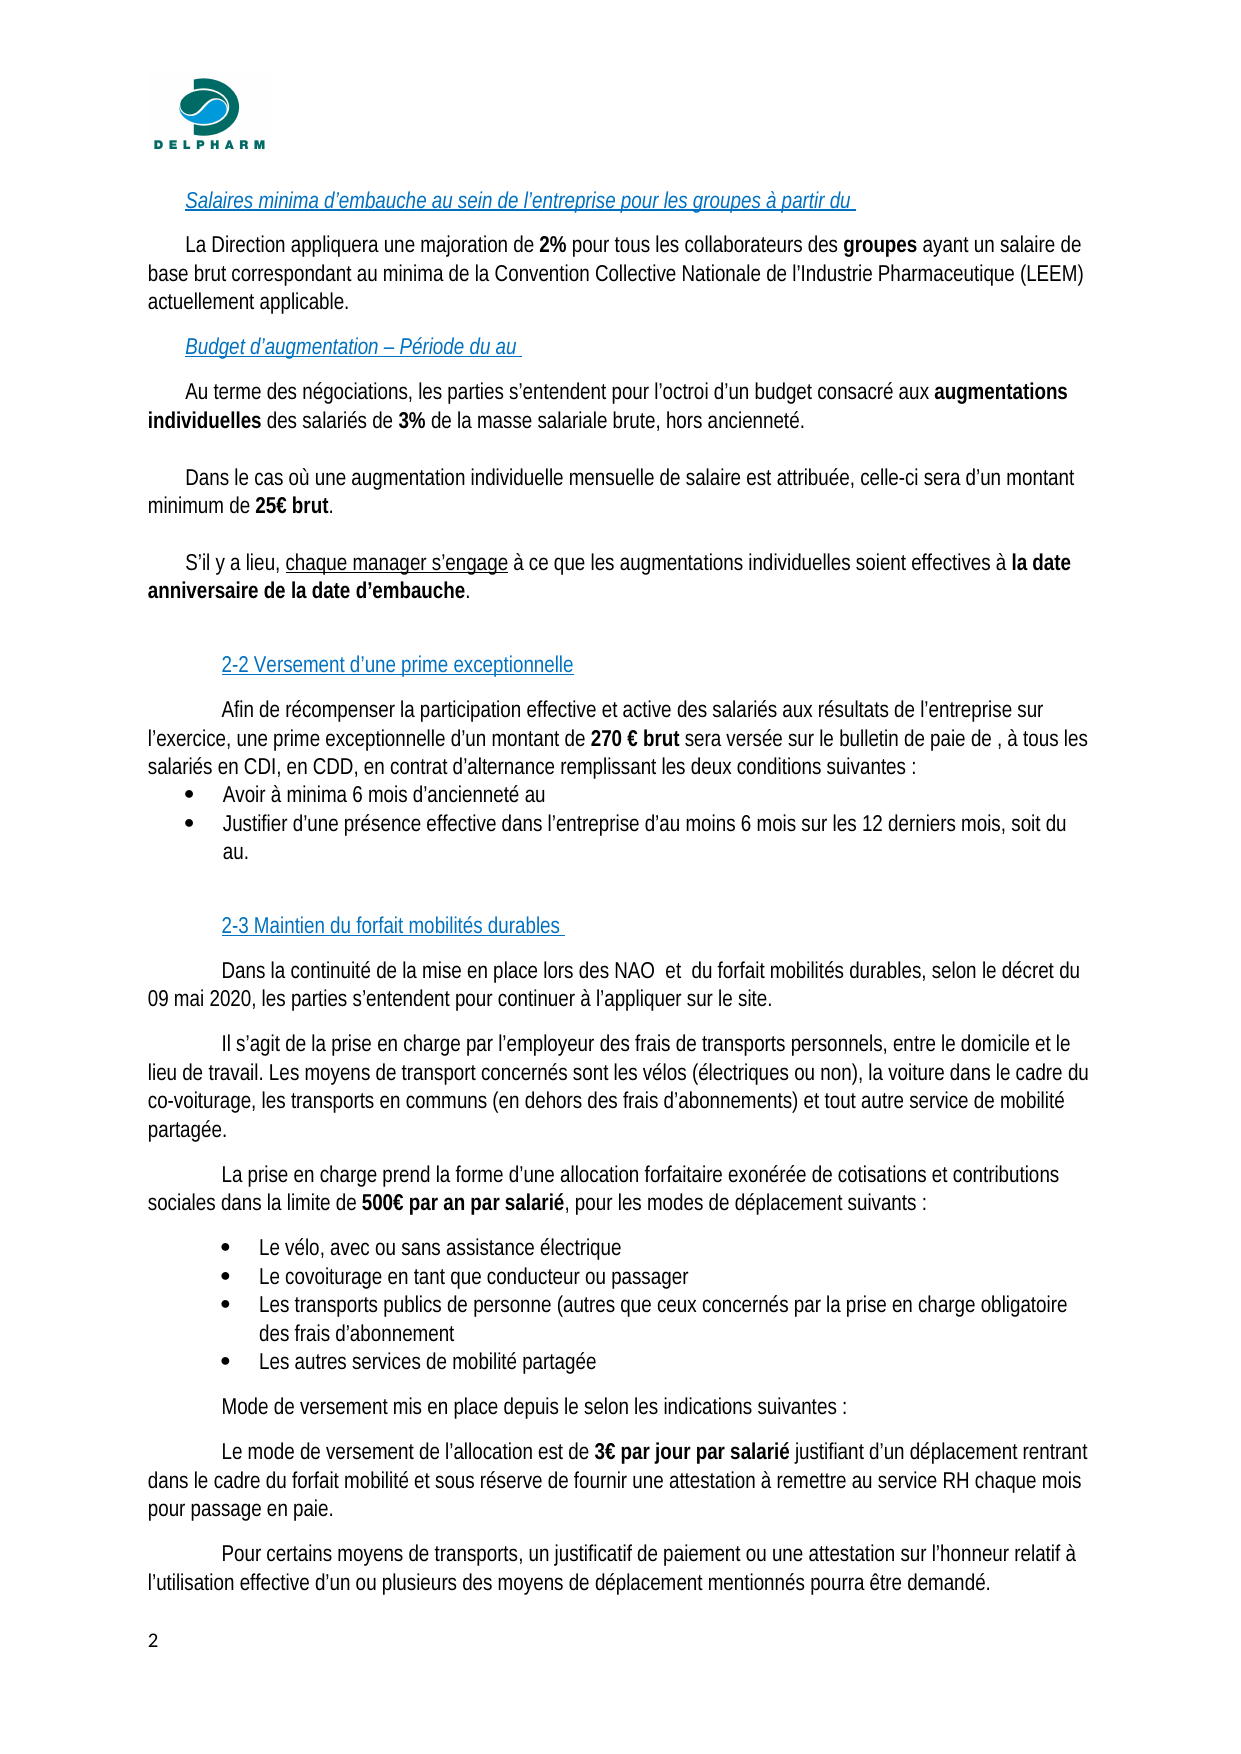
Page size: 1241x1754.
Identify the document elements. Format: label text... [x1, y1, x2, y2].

text Salaires minima d’embauche au sein de l’entreprise pour les groupes à partir du [185, 187, 1093, 213]
list Le vélo, avec ou sans assistance électrique [221, 1234, 1093, 1261]
text La prise en charge prend la forme d’une allocation forfaitaire exonérée de cotisations et contributions sociales dans la limite de 500€ par an par salarié, pour les modes de déplacement suivants : [148, 1161, 1093, 1216]
text Mode de versement mis en place depuis le selon les indications suivantes : [148, 1393, 1093, 1419]
picture [147, 73, 271, 153]
list Afin de récompenser la participation effective et active des salariés aux résultats de l’entreprise sur l’exercice, une prime exceptionnelle d’un montant de 270 € brut sera versée sur le bulletin de paie de , à tous les salariés en CDI, en CDD, en contrat d’alternance remplissant les deux conditions suivantes : [148, 696, 1093, 779]
text La Direction appliquera une majoration de 2% pour tous les collaborateurs des groupes ayant un salaire de base brut correspondant au minima de la Convention Collective Nationale de l’Industrie Pharmaceutique (LEEM) actuellement applicable. [148, 231, 1093, 314]
list Les autres services de mobilité partagée [221, 1348, 1093, 1374]
text Budget d’augmentation – Période du au [148, 333, 1093, 359]
list Au terme des négociations, les parties s’entendent pour l’octroi d’un budget consacré aux augmentations individuelles des salariés de 3% de la masse salariale brute, hors ancienneté. [148, 378, 1093, 433]
text 2-2 Versement d’une prime exceptionnelle [162, 651, 1093, 677]
list Le covoiturage en tant que conducteur ou passager [221, 1263, 1093, 1289]
list Avoir à minima 6 mois d’ancienneté au [185, 781, 1093, 808]
list Justifier d’une présence effective dans l’entreprise d’au moins 6 mois sur les 12 derniers mois, soit du au. [185, 810, 1093, 864]
text Pour certains moyens de transports, un justificatif de paiement ou une attestation sur l’honneur relatif à l’utilisation effective d’un ou plusieurs des moyens de déplacement mentionnés pourra être demandé. [148, 1540, 1093, 1595]
list Les transports publics de personne (autres que ceux concernés par la prise en charge obligatoire des frais d’abonnement [221, 1291, 1093, 1346]
text Le mode de versement de l’allocation est de 3€ par jour par salarié justifiant d’un déplacement rentrant dans le cadre du forfait mobilité et sous réserve de fournir une attestation à remettre au service RH chaque mois pour passage en paie. [148, 1438, 1093, 1522]
text Il s’agit de la prise en charge par l’employeur des frais de transports personnels, entre le domicile et le lieu de travail. Les moyens de transport concernés sont les vélos (électriques ou non), la voiture dans le cadre du co-voiturage, les transports en communs (en dehors des frais d’abonnements) et tout autre service de mobilité partagée. [148, 1030, 1093, 1142]
list S’il y a lieu, chaque manager s’engage à ce que les augmentations individuelles soient effectives à la date anniversaire de la date d’embauche. [148, 549, 1093, 604]
list Dans le cas où une augmentation individuelle mensuelle de salaire est attribuée, celle-ci sera d’un montant minimum de 25€ brut. [148, 464, 1093, 518]
text Dans la continuité de la mise en place lors des NAO et du forfait mobilités durables, selon le décret du 09 mai 2020, les parties s’entendent pour continuer à l’appliquer sur le site. [148, 957, 1093, 1012]
text 2-3 Maintien du forfait mobilités durables [148, 912, 1093, 938]
